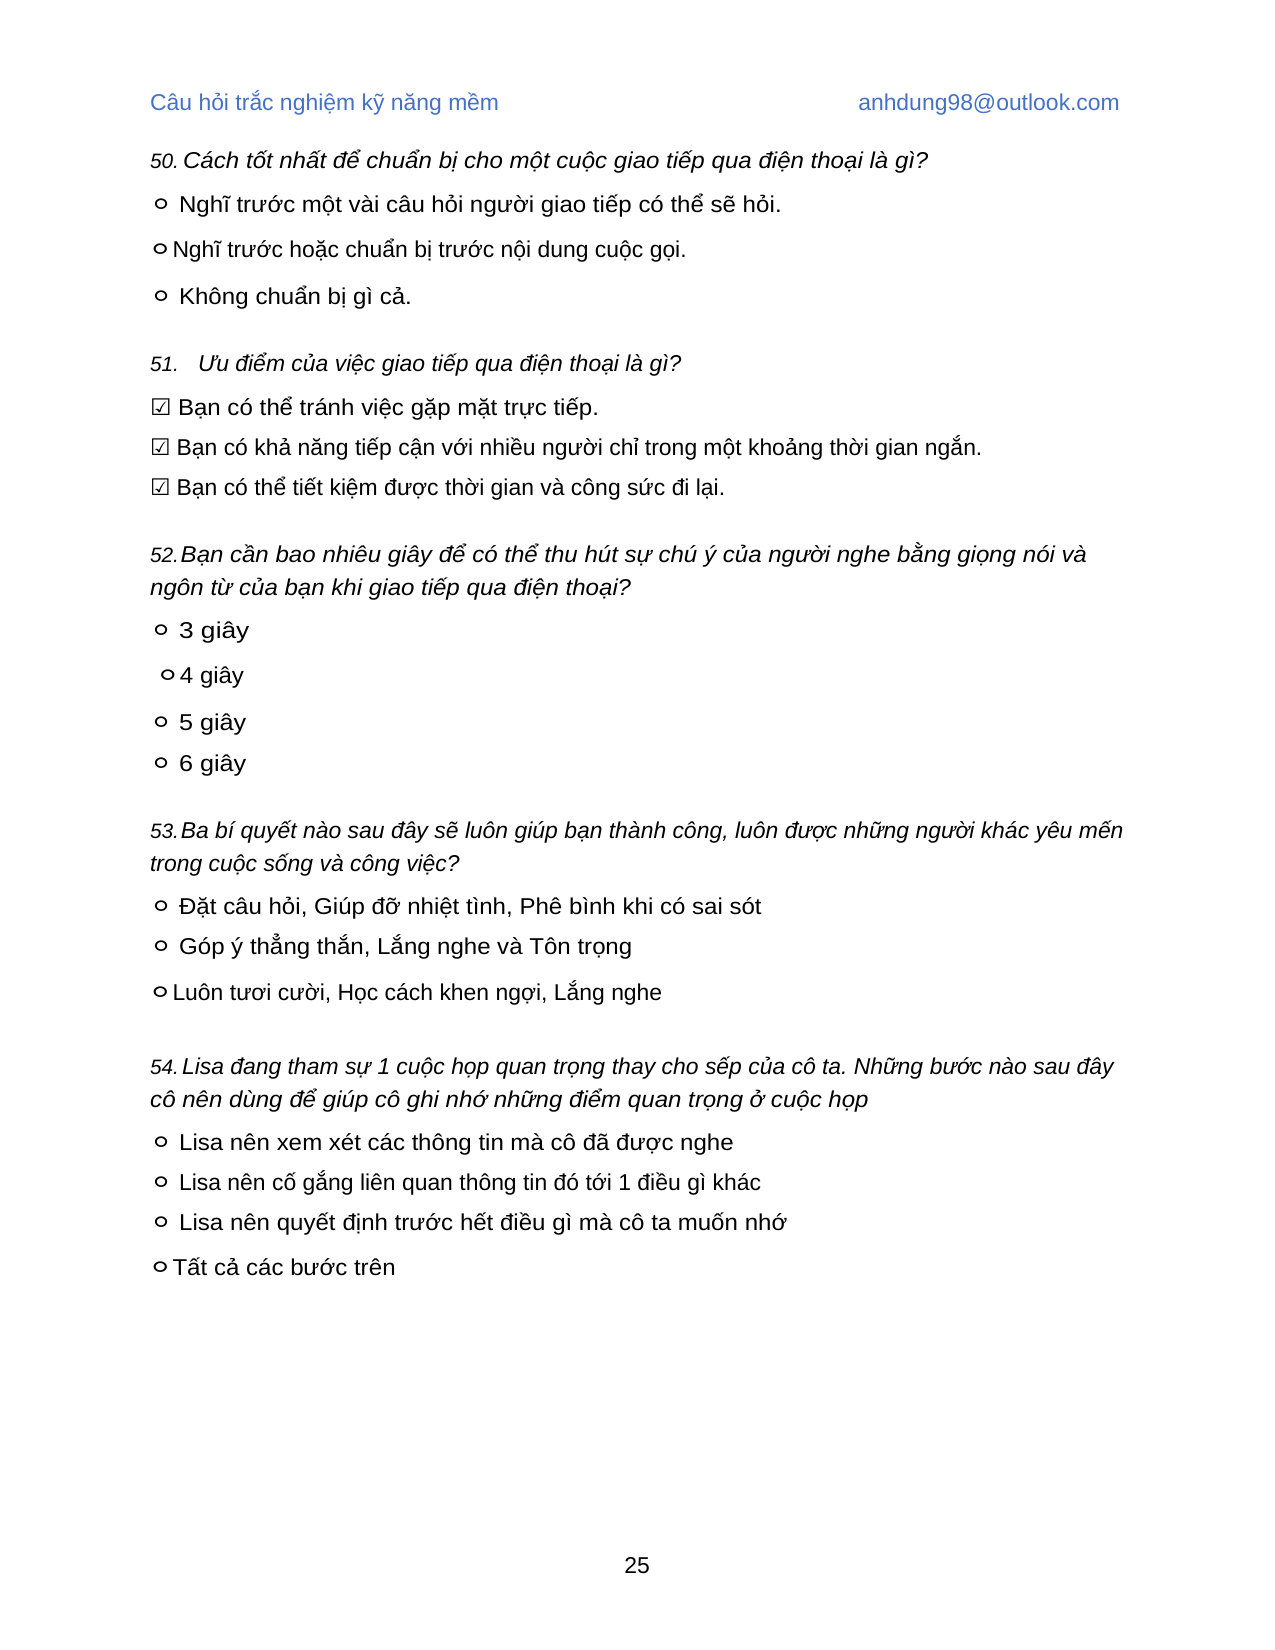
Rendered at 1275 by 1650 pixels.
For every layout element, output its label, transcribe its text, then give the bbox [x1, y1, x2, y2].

list Bạn cần bao nhiêu giây để có thể thu hút sự chú ý của người nghe bằng giọng nói và ngôn từ của bạn khi giao tiếp qua điện thoại? [150, 541, 1107, 600]
text ⚪Tất cả các bước trên [126, 1251, 1162, 1282]
text ⚪Nghĩ trước hoặc chuẩn bị trước nội dung cuộc gọi. [126, 233, 1162, 264]
list Ba bí quyết nào sau đây sẽ luôn giúp bạn thành công, luôn được những người khác yêu mến trong cuộc sống và công việc? [150, 817, 1124, 876]
text ⚪ Lisa nên cố gắng liên quan thông tin đó tới 1 điều gì khác [150, 1166, 1162, 1197]
text ⚪Luôn tươi cười, Học cách khen ngợi, Lắng nghe [126, 975, 1162, 1007]
text ☑ Bạn có thể tránh việc gặp mặt trực tiếp. [150, 391, 1162, 422]
text ⚪ Lisa nên xem xét các thông tin mà cô đã được nghe [150, 1126, 1162, 1157]
list Cách tốt nhất để chuẩn bị cho một cuộc giao tiếp qua điện thoại là gì? [150, 147, 1162, 174]
text ⚪4 giây [126, 659, 1162, 691]
text ⚪ Nghĩ trước một vài câu hỏi người giao tiếp có thể sẽ hỏi. [150, 188, 1162, 219]
text ⚪ Góp ý thẳng thắn, Lắng nghe và Tôn trọng [150, 930, 1162, 962]
text ⚪ 3 giây [150, 614, 1162, 646]
text ☑ Bạn có thể tiết kiệm được thời gian và công sức đi lại. [150, 471, 1162, 502]
text ☑ Bạn có khả năng tiếp cận với nhiều người chỉ trong một khoảng thời gian ngắn. [150, 431, 1162, 462]
text ⚪ Không chuẩn bị gì cả. [150, 280, 1162, 311]
text ⚪ 5 giây [150, 706, 1162, 738]
text cô nên dùng để giúp cô ghi nhớ những điểm quan trọng ở cuộc họp [150, 1086, 1162, 1112]
list Lisa đang tham sự 1 cuộc họp quan trọng thay cho sếp của cô ta. Những bước nào sau đây [150, 1053, 1162, 1079]
text ⚪ Lisa nên quyết định trước hết điều gì mà cô ta muốn nhớ [150, 1206, 1162, 1238]
list Ưu điểm của việc giao tiếp qua điện thoại là gì? [150, 350, 1162, 376]
text ⚪ Đặt câu hỏi, Giúp đỡ nhiệt tình, Phê bình khi có sai sót [150, 890, 1162, 921]
text ⚪ 6 giây [150, 747, 1162, 778]
